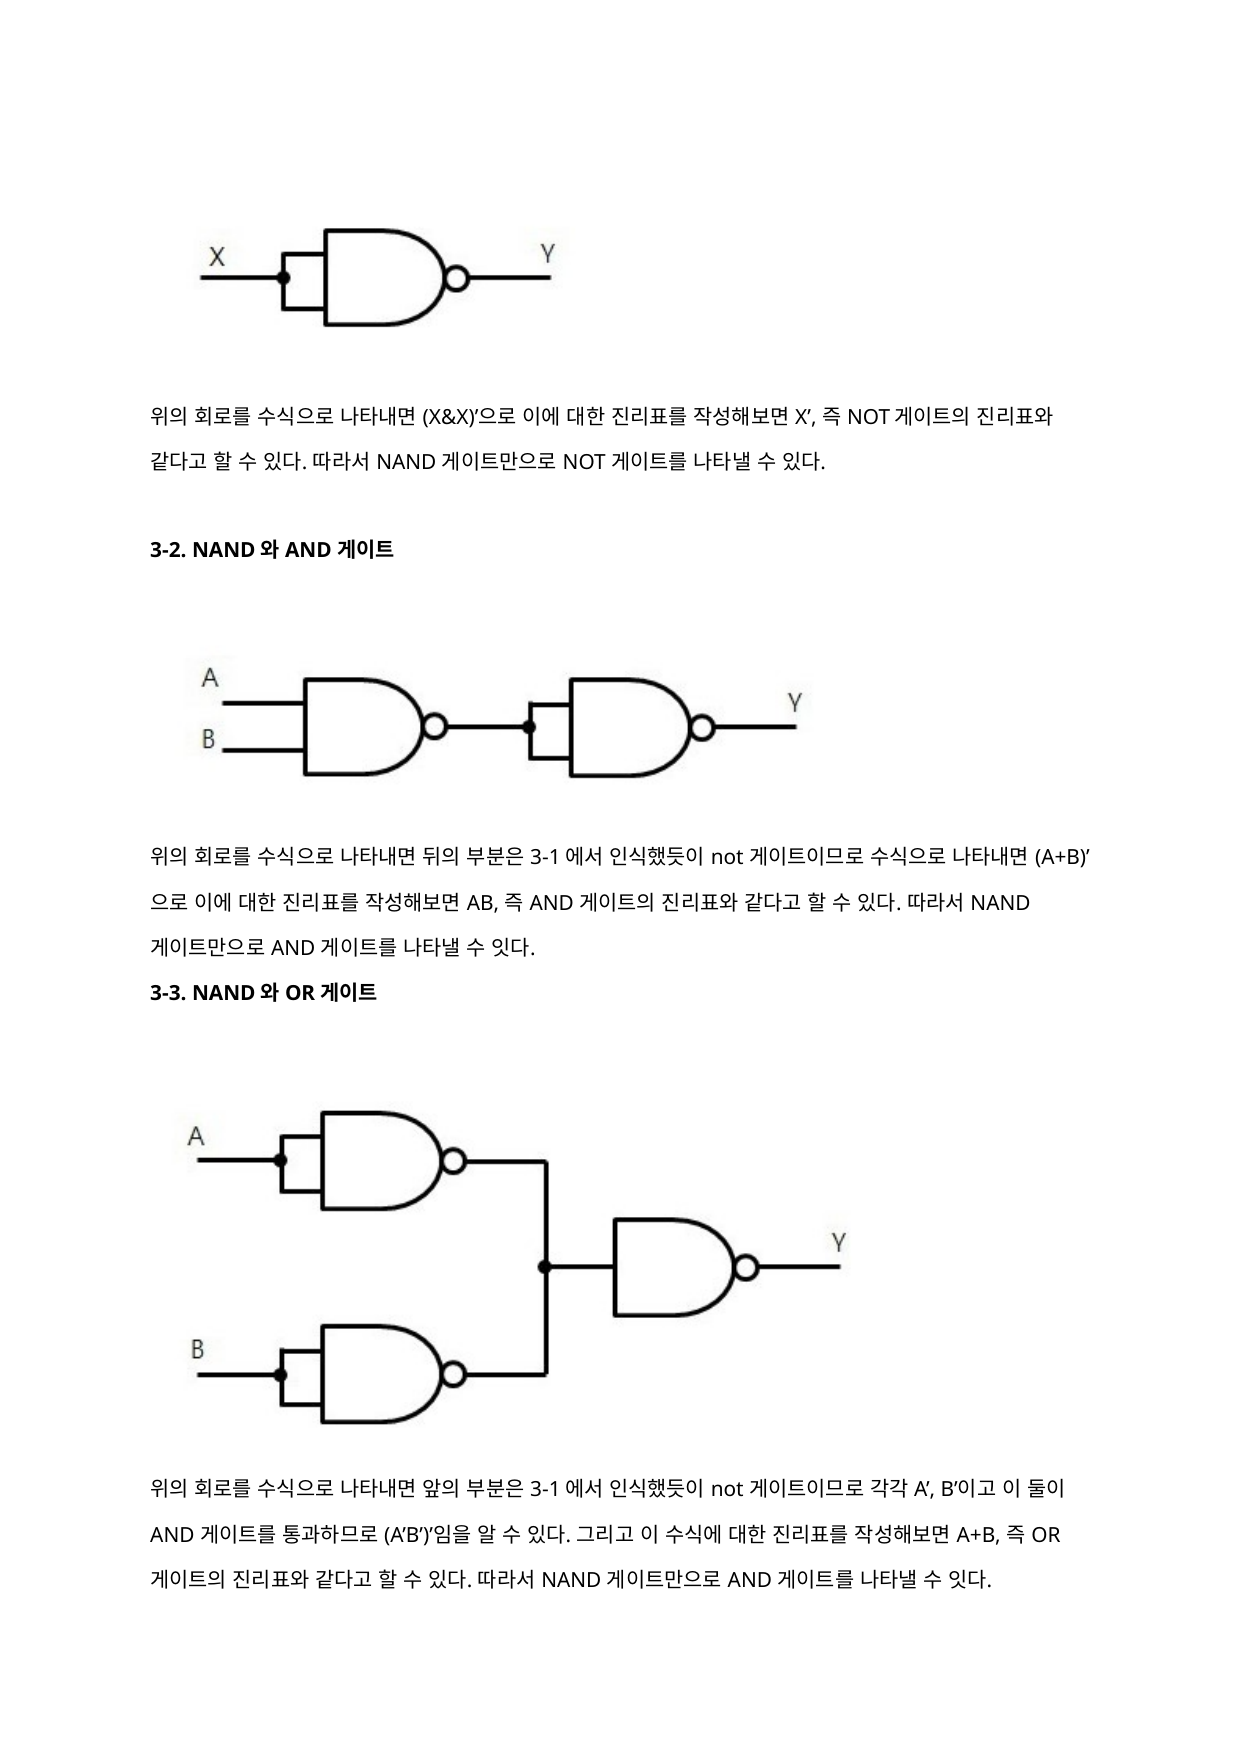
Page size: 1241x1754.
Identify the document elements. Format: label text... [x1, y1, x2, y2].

text 위의 회로를 수식으로 나타내면 앞의 부분은 3-1에서 인식했듯이 not 게이트이므로 각각 A’, B’이고 이 둘이 AND 게이트를 통과하므로 (A’B’)’임을 알 수 있다. 그리고 이 수식에 대한 진리표를 작성해보면 A+B, 즉 OR 게이트의 진리표와 같다고 할 수 있다. 따라서 NAND 게이트만으로 AND 게이트를 나타낼 수 잇다. [150, 1473, 1090, 1594]
picture [150, 1064, 893, 1459]
text 3-2. NAND와 AND 게이트 [150, 533, 1090, 564]
text 3-3. NAND와 OR 게이트 [150, 977, 1090, 1007]
text 위의 회로를 수식으로 나타내면 뒤의 부분은 3-1에서 인식했듯이 not 게이트이므로 수식으로 나타내면 (A+B)’으로 이에 대한 진리표를 작성해보면 AB, 즉 AND 게이트의 진리표와 같다고 할 수 있다. 따라서 NAND 게이트만으로 AND 게이트를 나타낼 수 잇다. [150, 840, 1090, 962]
picture [150, 177, 616, 385]
picture [150, 621, 835, 827]
